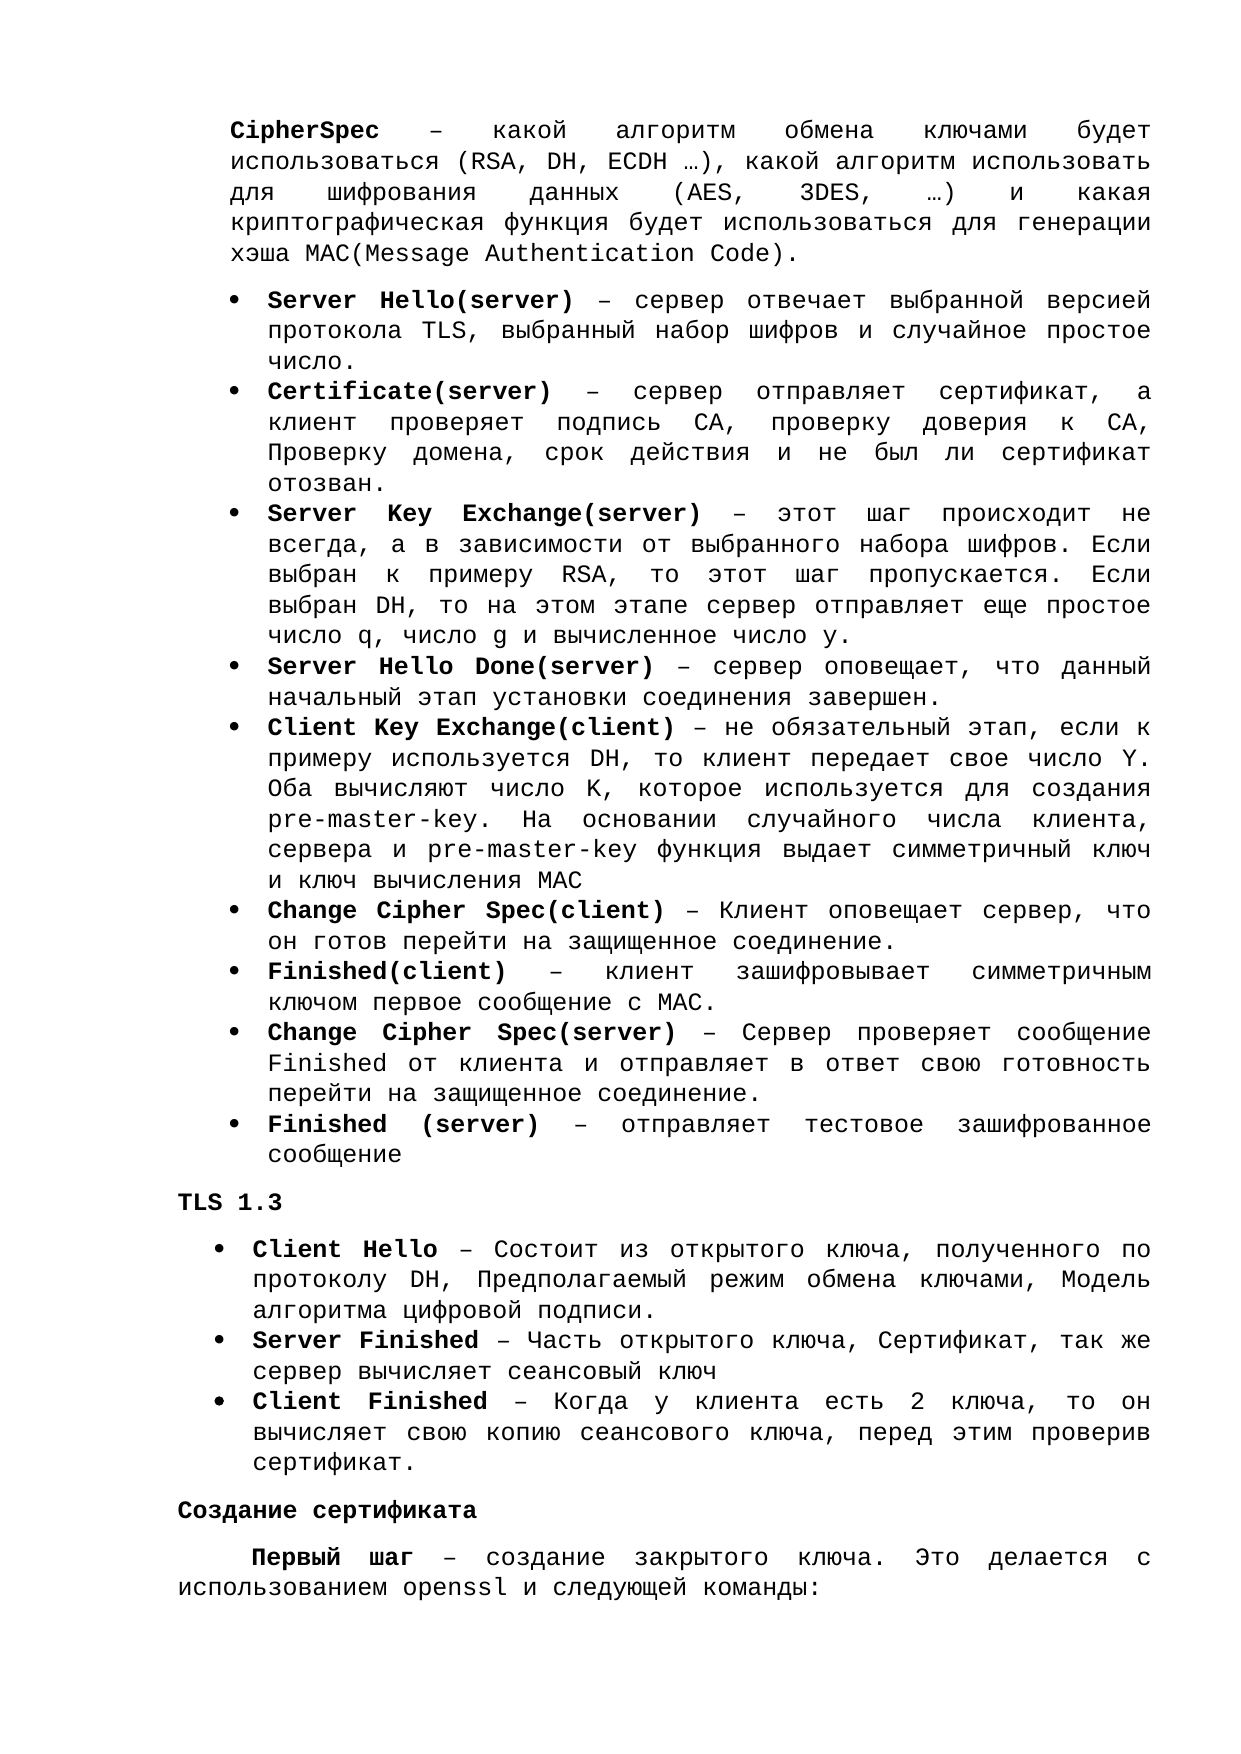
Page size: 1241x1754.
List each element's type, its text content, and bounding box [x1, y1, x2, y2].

list Client Finished – Когда у клиента есть 2 ключа, то он вычисляет свою копию сеансового ключа, перед этим проверив сертификат. [215, 1389, 1152, 1478]
list Client Key Exchange(client) – не обязательный этап, если к примеру используется DH, то клиент передает свое число Y. Оба вычисляют число K, которое используется для создания pre-master-key. На основании случайного числа клиента, сервера и pre-master-key функция выдает симметричный ключ и ключ вычисления MAC [230, 715, 1152, 896]
list Client Hello – Состоит из открытого ключа, полученного по протоколу DH, Предполагаемый режим обмена ключами, Модель алгоритма цифровой подписи. [215, 1236, 1152, 1326]
text Первый шаг – создание закрытого ключа. Это делается с использованием openssl и следующей команды: [177, 1544, 1152, 1603]
text Создание сертификата [177, 1497, 1152, 1526]
list Finished(client) – клиент зашифровывает симметричным ключом первое сообщение с MAC. [230, 959, 1152, 1018]
list Finished (server) – отправляет тестовое зашифрованное сообщение [230, 1111, 1152, 1170]
list Change Cipher Spec(client) – Клиент оповещает сервер, что он готов перейти на защищенное соединение. [230, 898, 1152, 957]
text CipherSpec – какой алгоритм обмена ключами будет использоваться (RSA, DH, ECDH …), какой алгоритм использовать для шифрования данных (AES, 3DES, …) и какая криптографическая функция будет использоваться для генерации хэша MAC(Message Authentication Code). [230, 118, 1152, 268]
list Server Finished – Часть открытого ключа, Сертификат, так же сервер вычисляет сеансовый ключ [215, 1328, 1152, 1387]
list Change Cipher Spec(server) – Сервер проверяет сообщение Finished от клиента и отправляет в ответ свою готовность перейти на защищенное соединение. [230, 1020, 1152, 1109]
list Server Hello(server) – сервер отвечает выбранной версией протокола TLS, выбранный набор шифров и случайное простое число. [230, 287, 1152, 377]
list Certificate(server) – сервер отправляет сертификат, а клиент проверяет подпись CA, проверку доверия к CA, Проверку домена, срок действия и не был ли сертификат отозван. [230, 379, 1152, 499]
text TLS 1.3 [177, 1189, 1152, 1217]
list Server Hello Done(server) – сервер оповещает, что данный начальный этап установки соединения завершен. [230, 654, 1152, 712]
list Server Key Exchange(server) – этот шаг происходит не всегда, а в зависимости от выбранного набора шифров. Если выбран к примеру RSA, то этот шаг пропускается. Если выбран DH, то на этом этапе сервер отправляет еще простое число q, число g и вычисленное число y. [230, 501, 1152, 651]
